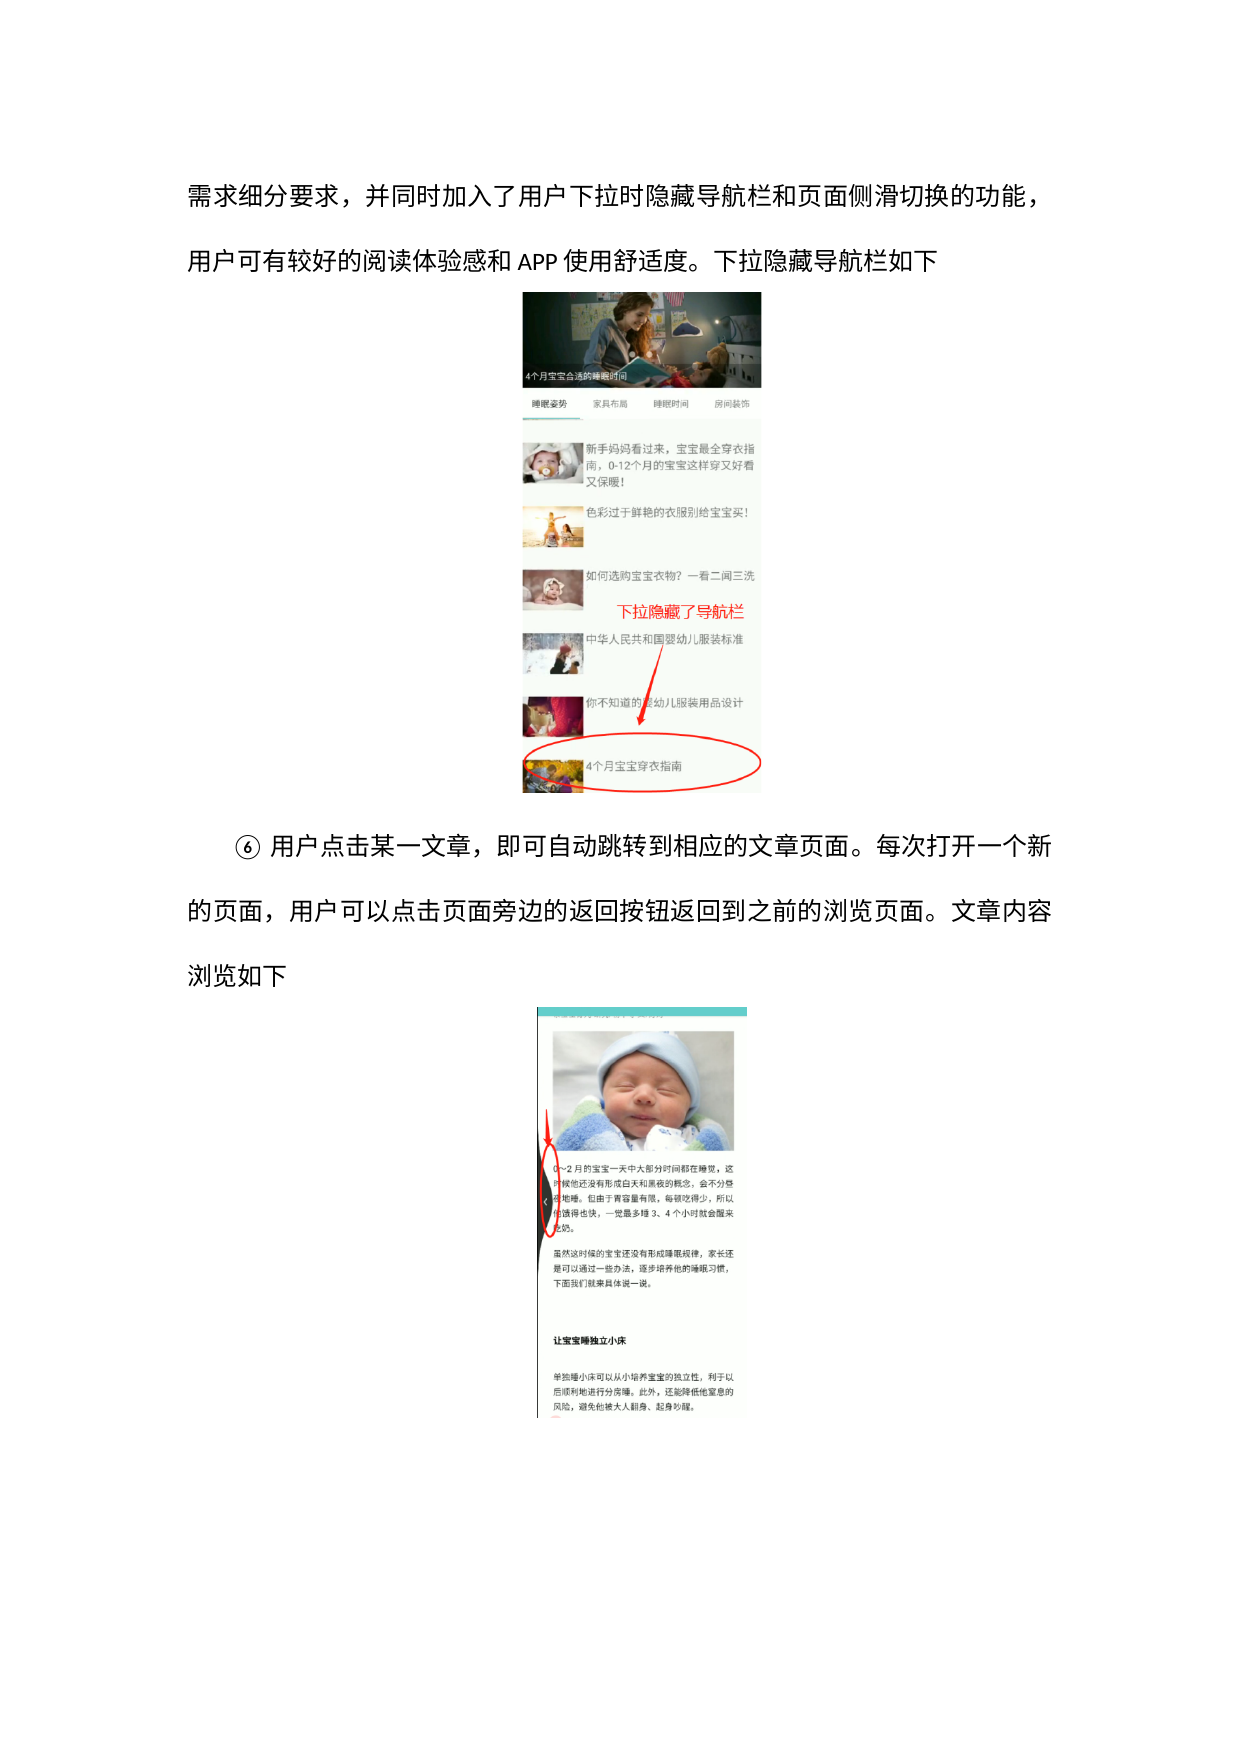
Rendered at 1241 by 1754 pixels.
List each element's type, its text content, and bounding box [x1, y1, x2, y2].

picture [522, 292, 762, 793]
picture [537, 1007, 747, 1418]
text ⑥用户点击某一文章，即可自动跳转到相应的文章页面。每次打开一个新的页面，用户可以点击页面旁边的返回按钮返回到之前的浏览页面。文章内容浏览如下 [187, 812, 1053, 1007]
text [187, 162, 1053, 292]
